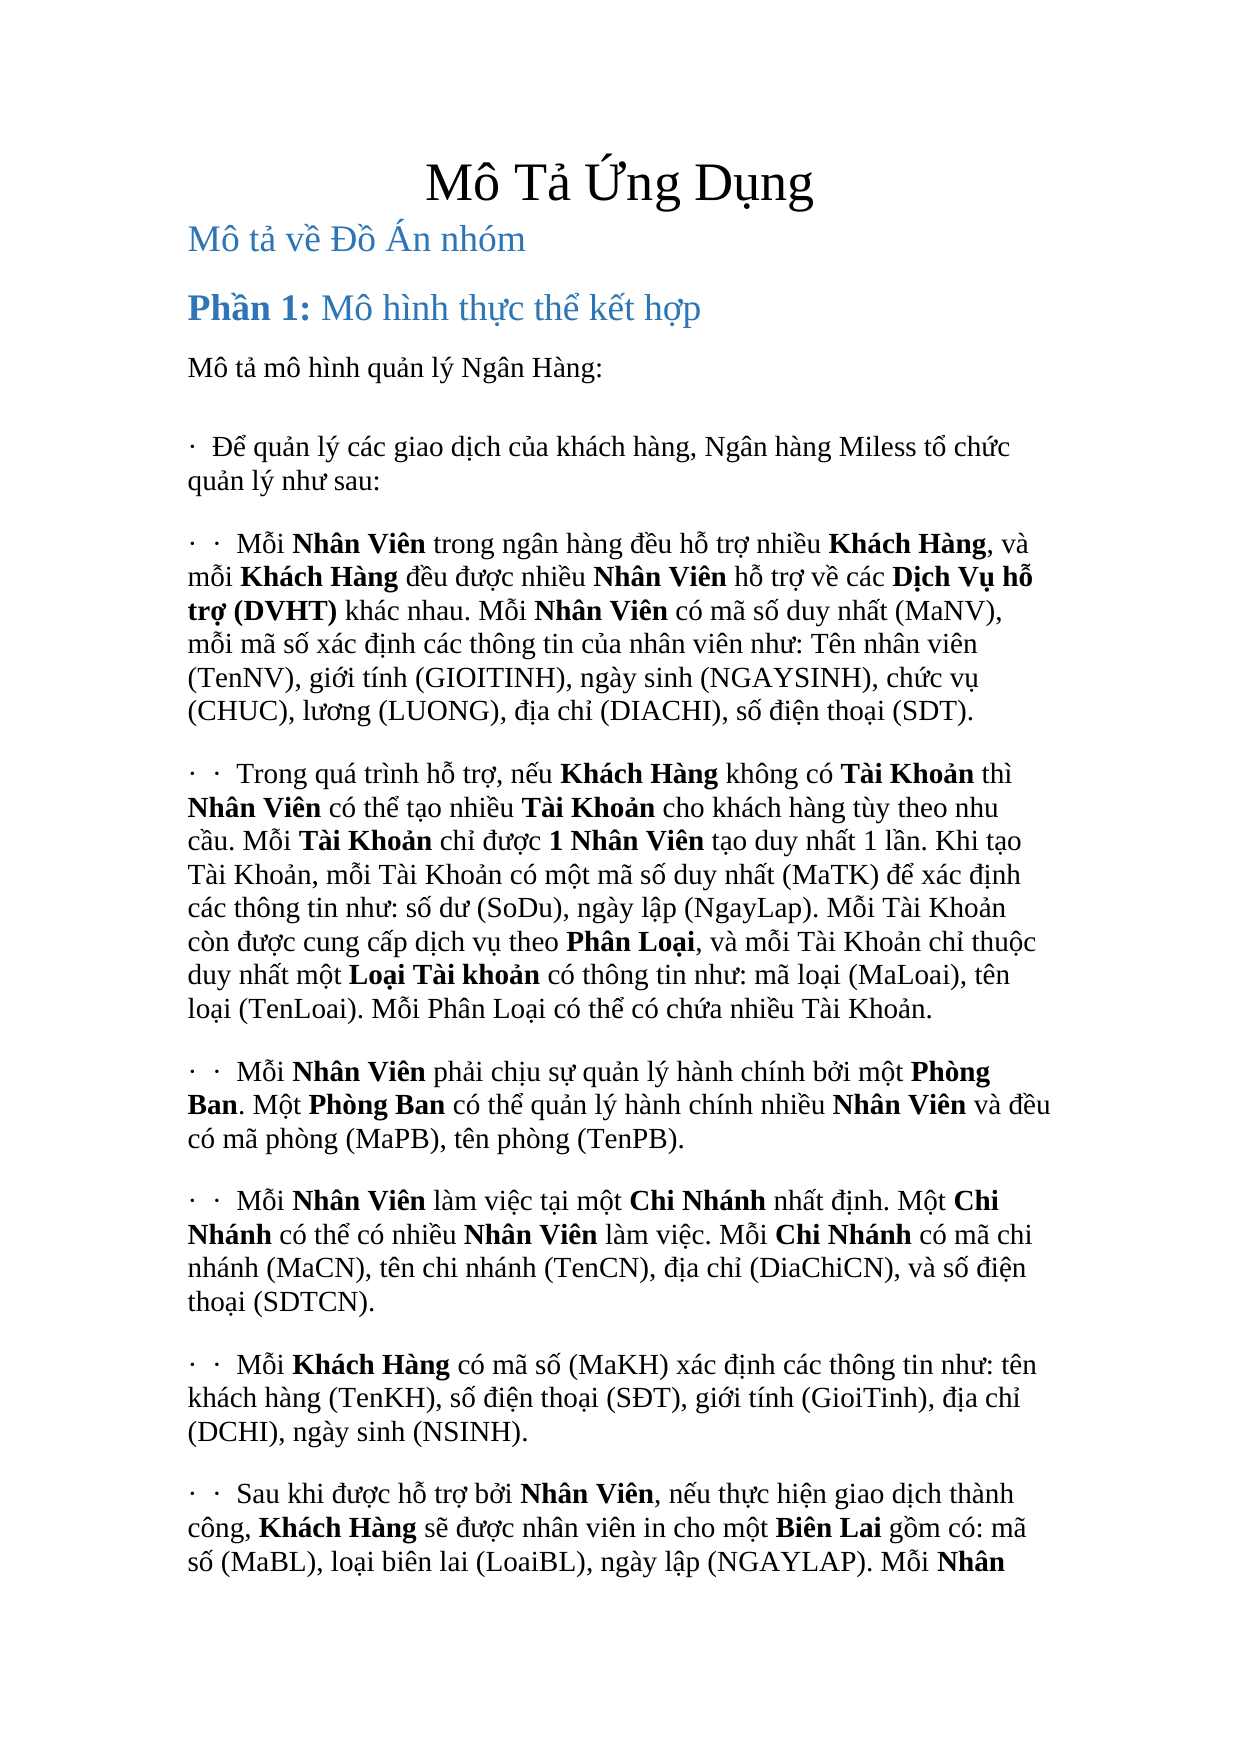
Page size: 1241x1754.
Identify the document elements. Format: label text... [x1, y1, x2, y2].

text · · Trong quá trình hỗ trợ, nếu Khách Hàng không có Tài Khoản thì Nhân Viên có thể tạo nhiều Tài Khoản cho khách hàng tùy theo nhu cầu. Mỗi Tài Khoản chỉ được 1 Nhân Viên tạo duy nhất 1 lần. Khi tạo Tài Khoản, mỗi Tài Khoản có một mã số duy nhất (MaTK) để xác định các thông tin như: số dư (SoDu), ngày lập (NgayLap). Mỗi Tài Khoản còn được cung cấp dịch vụ theo Phân Loại, và mỗi Tài Khoản chỉ thuộc duy nhất một Loại Tài khoản có thông tin như: mã loại (MaLoai), tên loại (TenLoai). Mỗi Phân Loại có thể có chứa nhiều Tài Khoản. [187, 756, 1053, 1024]
text · · Mỗi Nhân Viên phải chịu sự quản lý hành chính bởi một Phòng Ban. Một Phòng Ban có thể quản lý hành chính nhiều Nhân Viên và đều có mã phòng (MaPB), tên phòng (TenPB). [187, 1054, 1053, 1154]
subtitle Phần 1: Mô hình thực thể kết hợp [187, 285, 1053, 328]
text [187, 1477, 1053, 1577]
subtitle Mô tả về Đồ Án nhóm [187, 216, 1053, 259]
text · Để quản lý các giao dịch của khách hàng, Ngân hàng Miless tổ chức quản lý như sau: [187, 429, 1053, 497]
text Mô tả mô hình quản lý Ngân Hàng: [187, 350, 1053, 383]
text · · Mỗi Nhân Viên trong ngân hàng đều hỗ trợ nhiều Khách Hàng, và mỗi Khách Hàng đều được nhiều Nhân Viên hỗ trợ về các Dịch Vụ hỗ trợ (DVHT) khác nhau. Mỗi Nhân Viên có mã số duy nhất (MaNV), mỗi mã số xác định các thông tin của nhân viên như: Tên nhân viên (TenNV), giới tính (GIOITINH), ngày sinh (NGAYSINH), chức vụ (CHUC), lương (LUONG), địa chỉ (DIACHI), số điện thoại (SDT). [187, 526, 1053, 727]
text Mô Tả Ứng Dụng [187, 150, 1053, 212]
text · · Mỗi Khách Hàng có mã số (MaKH) xác định các thông tin như: tên khách hàng (TenKH), số điện thoại (SĐT), giới tính (GioiTinh), địa chỉ (DCHI), ngày sinh (NSINH). [187, 1347, 1053, 1447]
text · · Mỗi Nhân Viên làm việc tại một Chi Nhánh nhất định. Một Chi Nhánh có thể có nhiều Nhân Viên làm việc. Mỗi Chi Nhánh có mã chi nhánh (MaCN), tên chi nhánh (TenCN), địa chỉ (DiaChiCN), và số điện thoại (SDTCN). [187, 1183, 1053, 1318]
